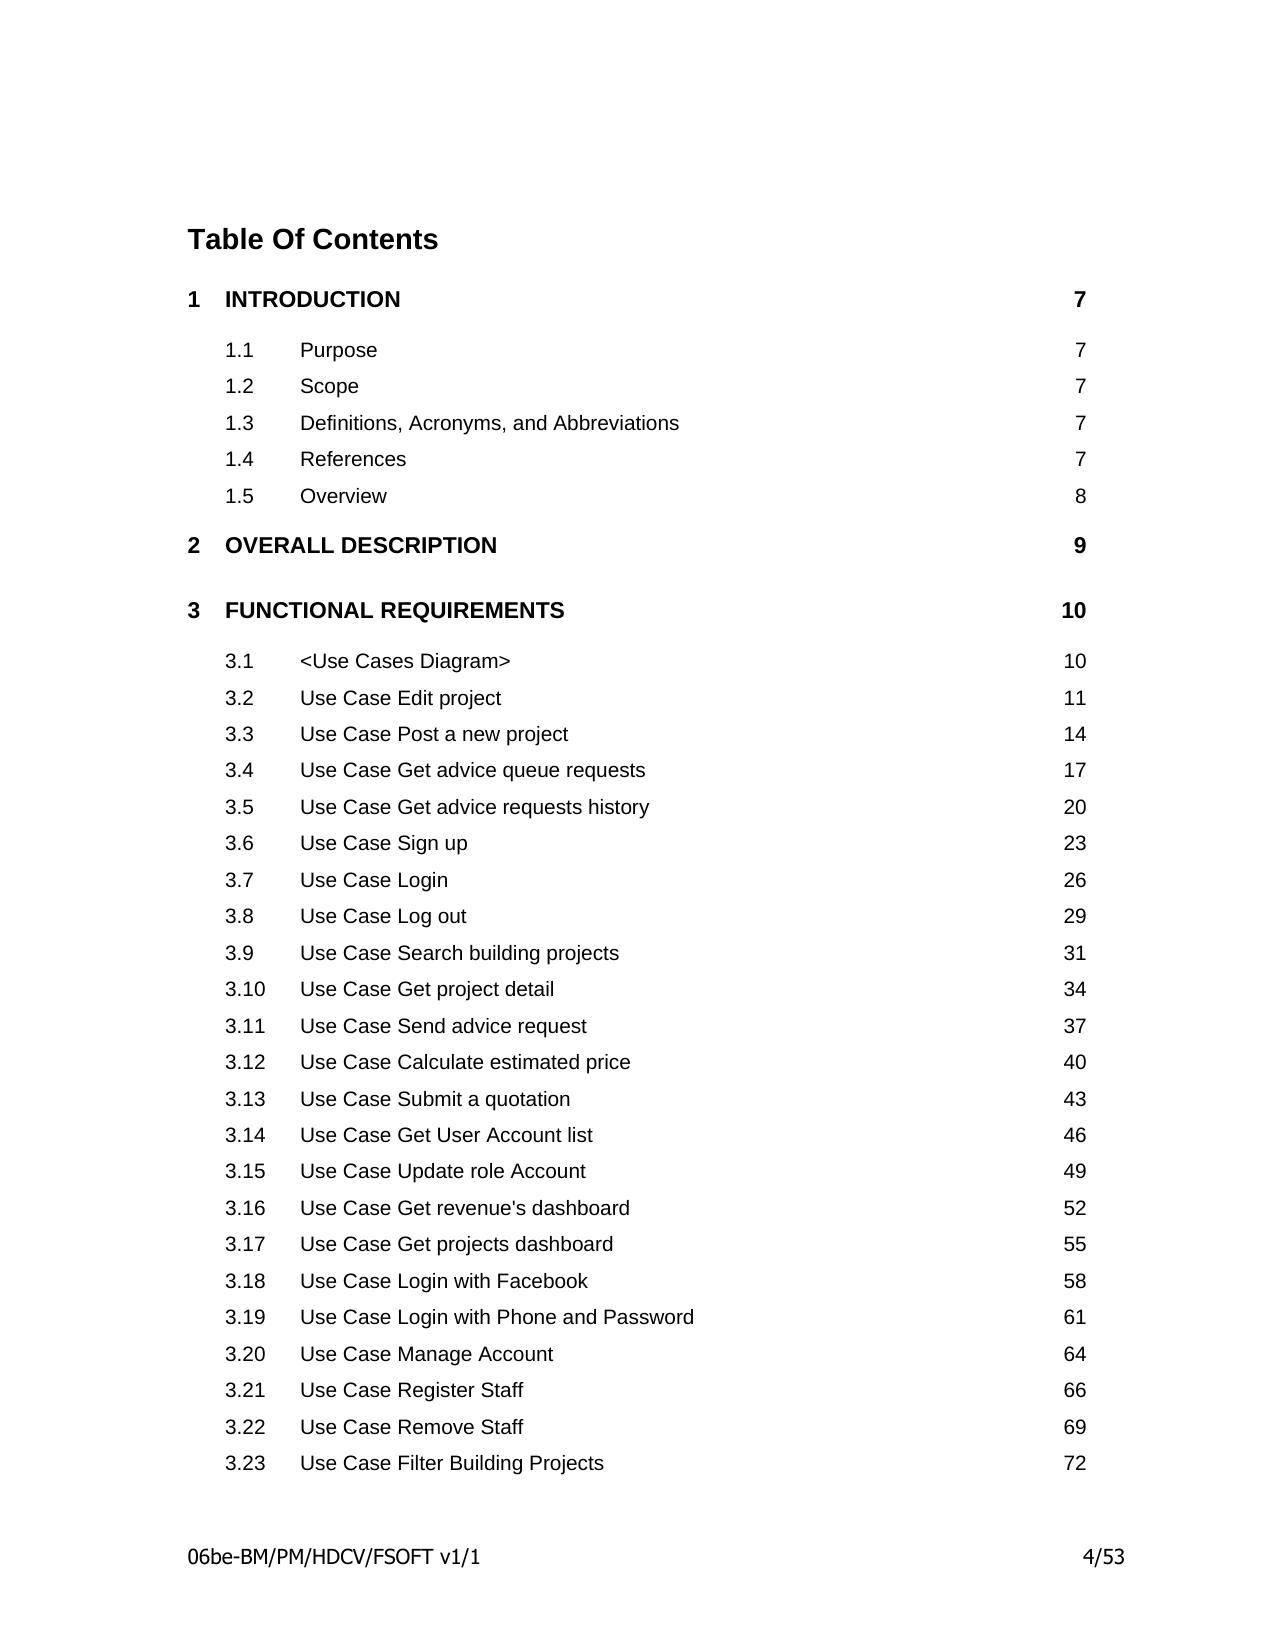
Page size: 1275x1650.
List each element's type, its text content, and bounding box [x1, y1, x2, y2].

text Table Of Contents [187, 222, 1125, 256]
